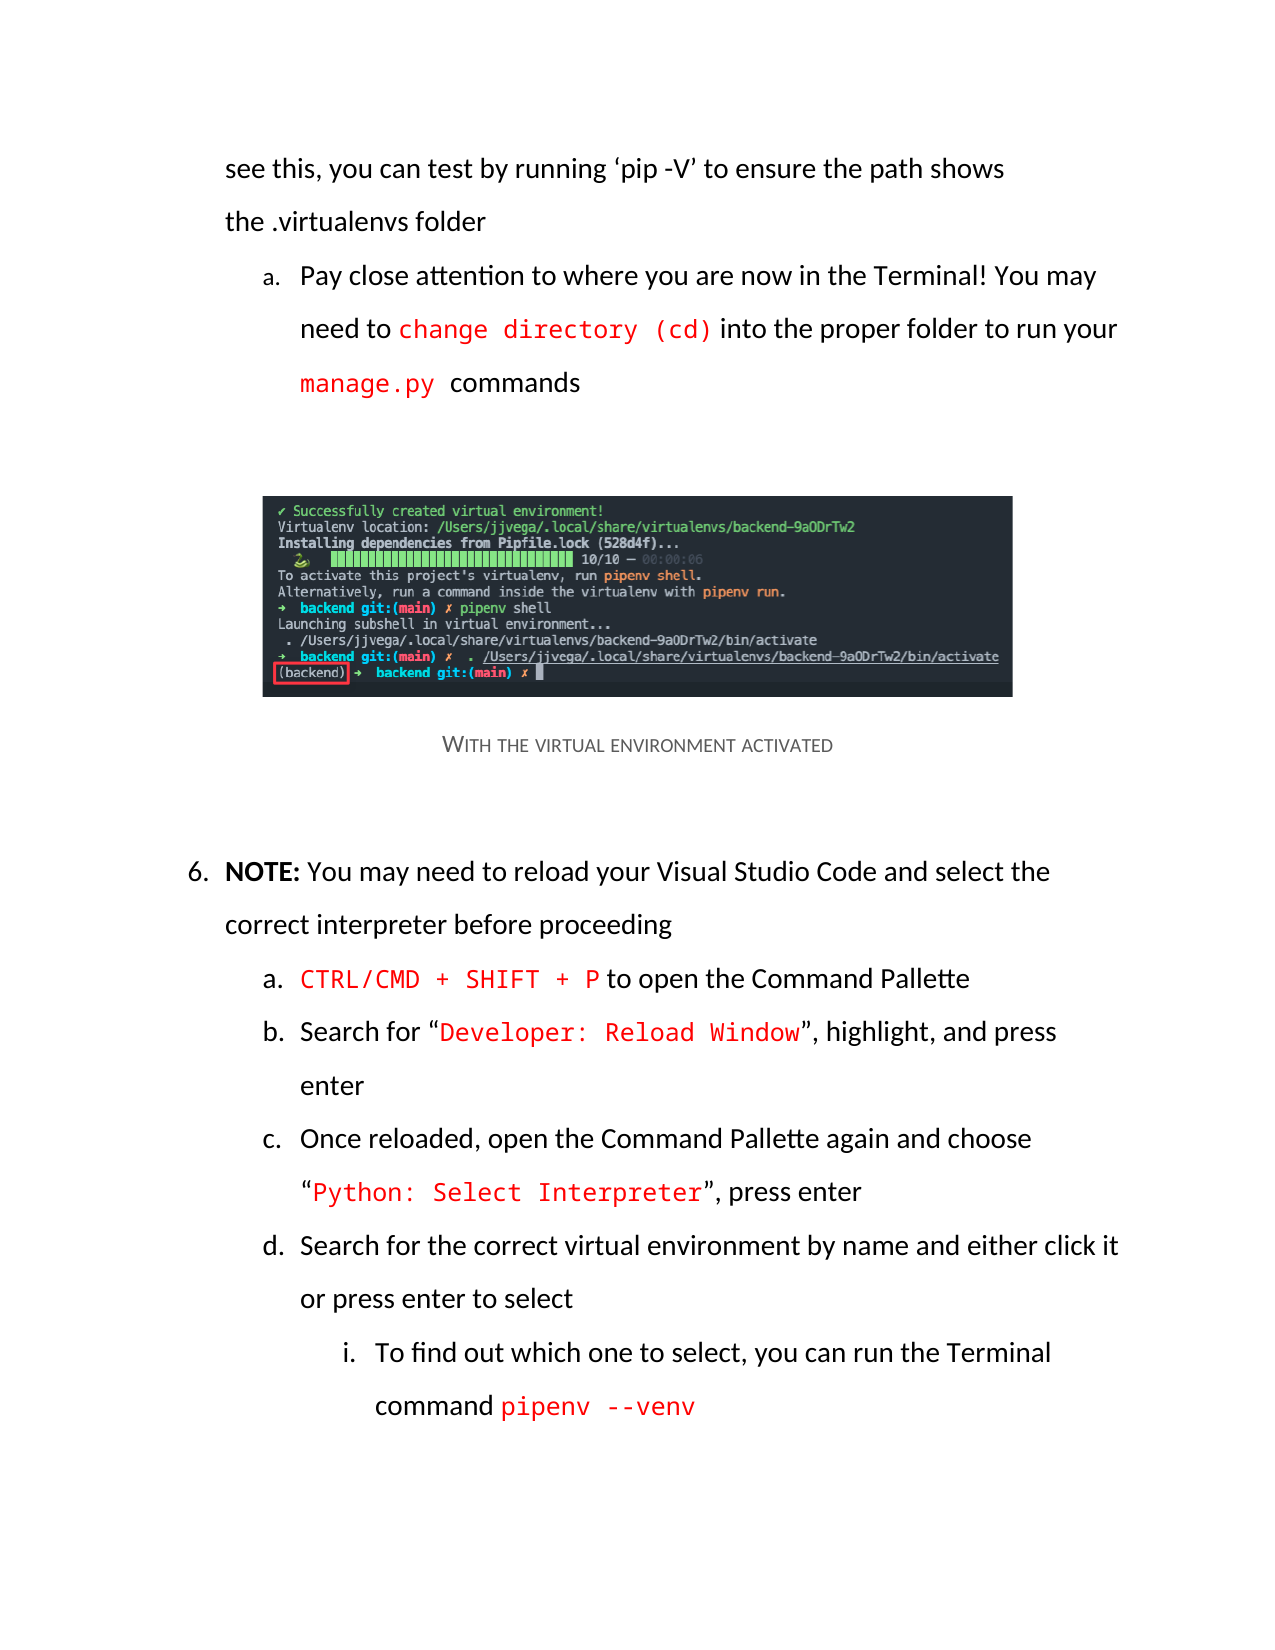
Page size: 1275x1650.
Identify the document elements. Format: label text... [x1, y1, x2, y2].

list CTRL/CMD + SHIFT + P to open the Command Pallette [262, 960, 1125, 995]
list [187, 150, 1125, 239]
list Search for the correct virtual environment by name and either click it or press enter to select [262, 1227, 1125, 1316]
list NOTE: You may need to reload your Visual Studio Code and select the correct interpreter before proceeding [187, 853, 1125, 942]
list Pay close attention to where you are now in the Terminal! You may need to change directory (cd) into the proper folder to run your manage.py commands [262, 257, 1125, 399]
text With the virtual environment activated [150, 728, 1125, 759]
list To find out which one to select, you can run the Terminal command pipenv --venv [356, 1334, 1125, 1423]
list Search for “Developer: Reload Window”, highlight, and press enter [262, 1013, 1125, 1102]
list Once reloaded, open the Command Pallette again and choose “Python: Select Interpreter”, press enter [262, 1120, 1125, 1209]
